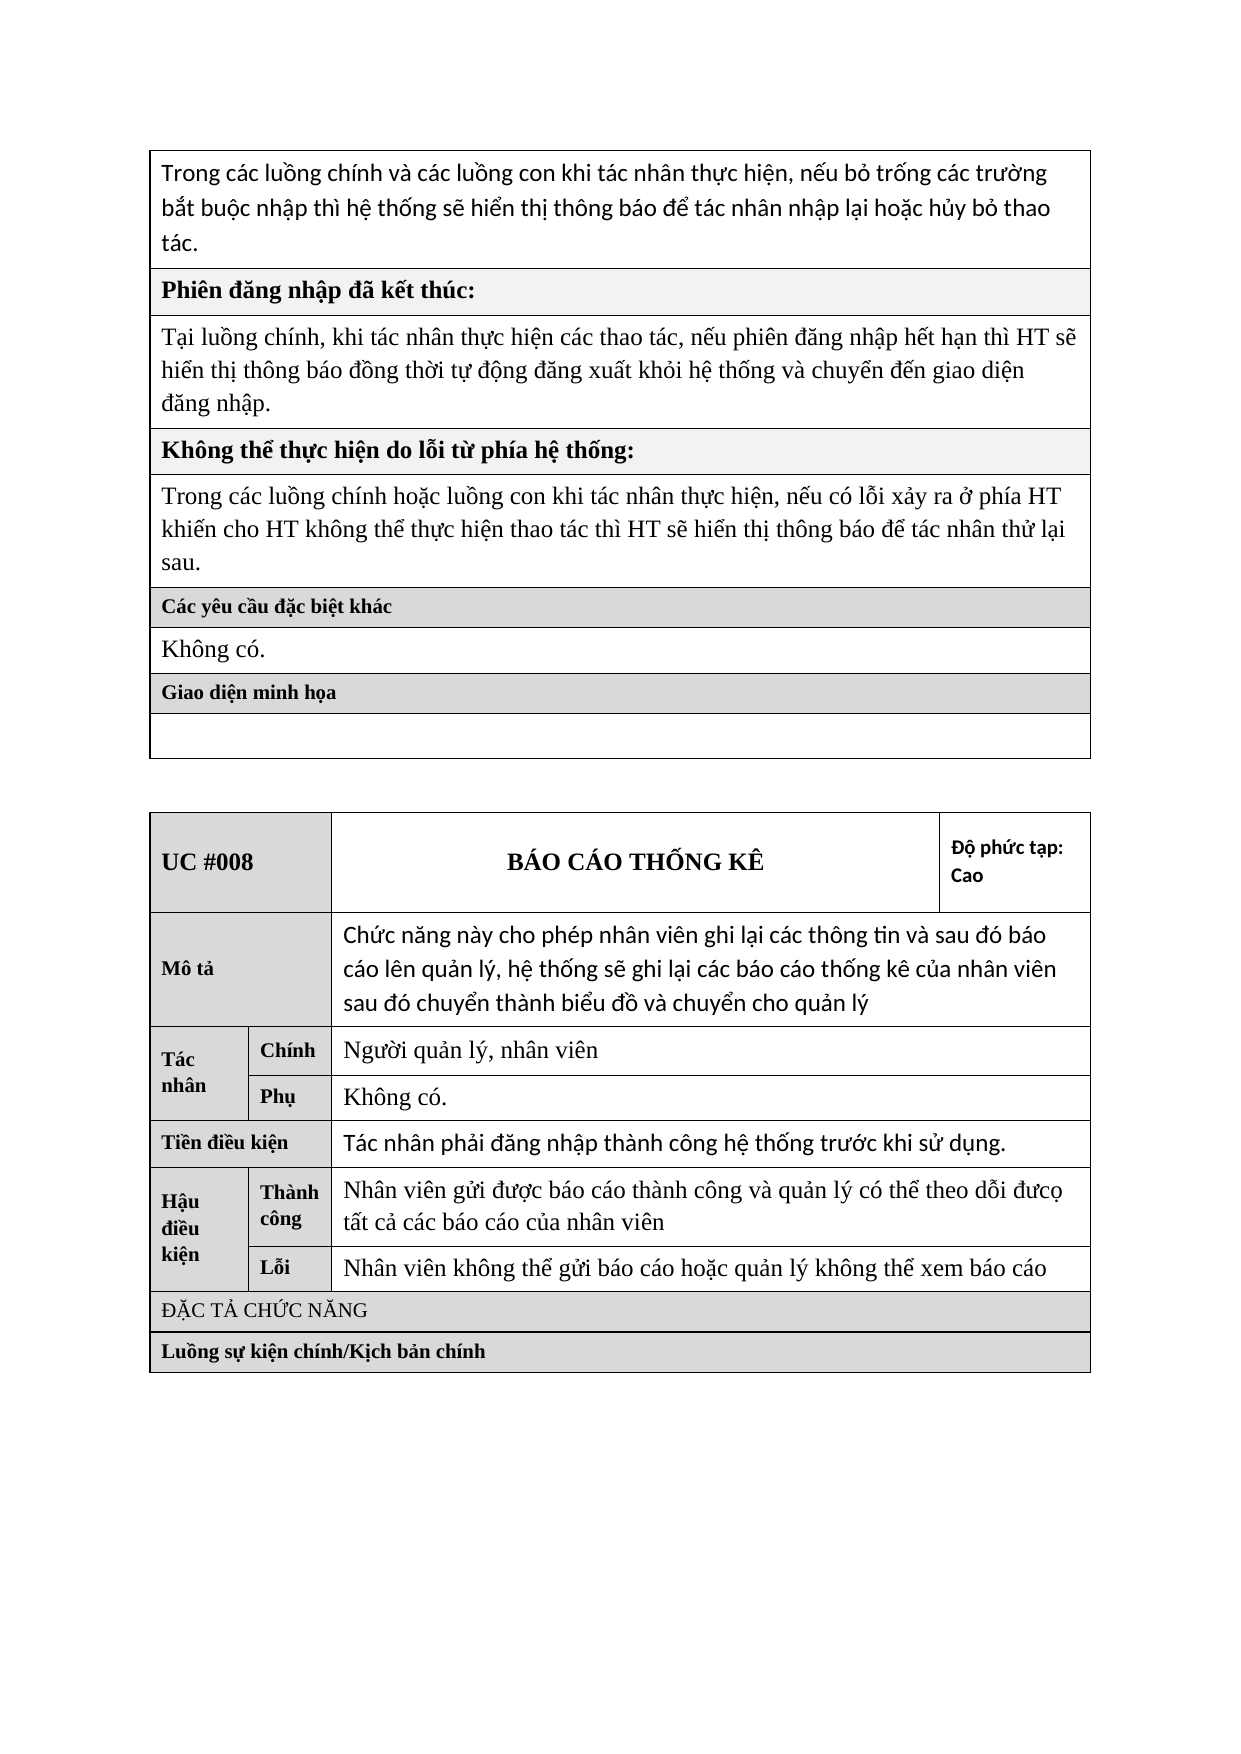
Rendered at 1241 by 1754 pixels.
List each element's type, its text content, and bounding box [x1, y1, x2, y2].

table_cell Trong các luồng chính hoặc luồng con khi tác nhân thực hiện, nếu có lỗi xảy ra ở phía HT khiến cho HT không thể thực hiện thao tác thì HT sẽ hiển thị thông báo để tác nhân thử lại sau. [151, 475, 1090, 587]
table_cell Chính [249, 1027, 331, 1075]
table_cell Tại luồng chính, khi tác nhân thực hiện các thao tác, nếu phiên đăng nhập hết hạn thì HT sẽ hiển thị thông báo đồng thời tự động đăng xuất khỏi hệ thống và chuyển đến giao diện đăng nhập. [151, 316, 1090, 427]
table_cell Luồng sự kiện chính/Kịch bản chính [151, 1333, 1090, 1372]
table_cell ĐẶC TẢ CHỨC NĂNG [151, 1292, 1090, 1331]
table_header BÁO CÁO THỐNG KÊ [332, 813, 939, 912]
table_cell Giao diện minh họa [151, 674, 1090, 713]
table_cell Người quản lý, nhân viên [332, 1027, 1090, 1075]
table_cell Không thể thực hiện do lỗi từ phía hệ thống: [151, 429, 1090, 474]
table_cell Không có. [151, 628, 1090, 672]
table_cell Phiên đăng nhập đã kết thúc: [151, 269, 1090, 315]
table_cell Nhân viên gửi được báo cáo thành công và quản lý có thể theo dỗi đưcọ tất cả các báo cáo của nhân viên [332, 1168, 1090, 1246]
table_cell Lỗi [249, 1247, 331, 1291]
table_cell Phụ [249, 1076, 331, 1120]
table_cell Tiền điều kiện [151, 1121, 331, 1167]
table_cell Tác nhân phải đăng nhập thành công hệ thống trước khi sử dụng. [332, 1121, 1090, 1167]
table_header Độ phức tạp: Cao [940, 813, 1090, 912]
table_cell Tác nhân [151, 1027, 248, 1120]
table_cell Thành công [249, 1168, 331, 1246]
table_cell [151, 714, 1090, 758]
table_header UC #008 [151, 813, 331, 912]
table_cell Trong các luồng chính và các luồng con khi tác nhân thực hiện, nếu bỏ trống các trường bắt buộc nhập thì hệ thống sẽ hiển thị thông báo để tác nhân nhập lại hoặc hủy bỏ thao tác. [151, 151, 1090, 268]
table_cell Các yêu cầu đặc biệt khác [151, 588, 1090, 627]
table_cell Không có. [332, 1076, 1090, 1120]
table_cell Hậu điều kiện [151, 1168, 248, 1291]
table_cell Chức năng này cho phép nhân viên ghi lại các thông tin và sau đó báo cáo lên quản lý, hệ thống sẽ ghi lại các báo cáo thống kê của nhân viên sau đó chuyển thành biểu đồ và chuyển cho quản lý [332, 913, 1090, 1026]
table_cell Mô tả [151, 913, 331, 1026]
table_cell Nhân viên không thể gửi báo cáo hoặc quản lý không thể xem báo cáo [332, 1247, 1090, 1291]
